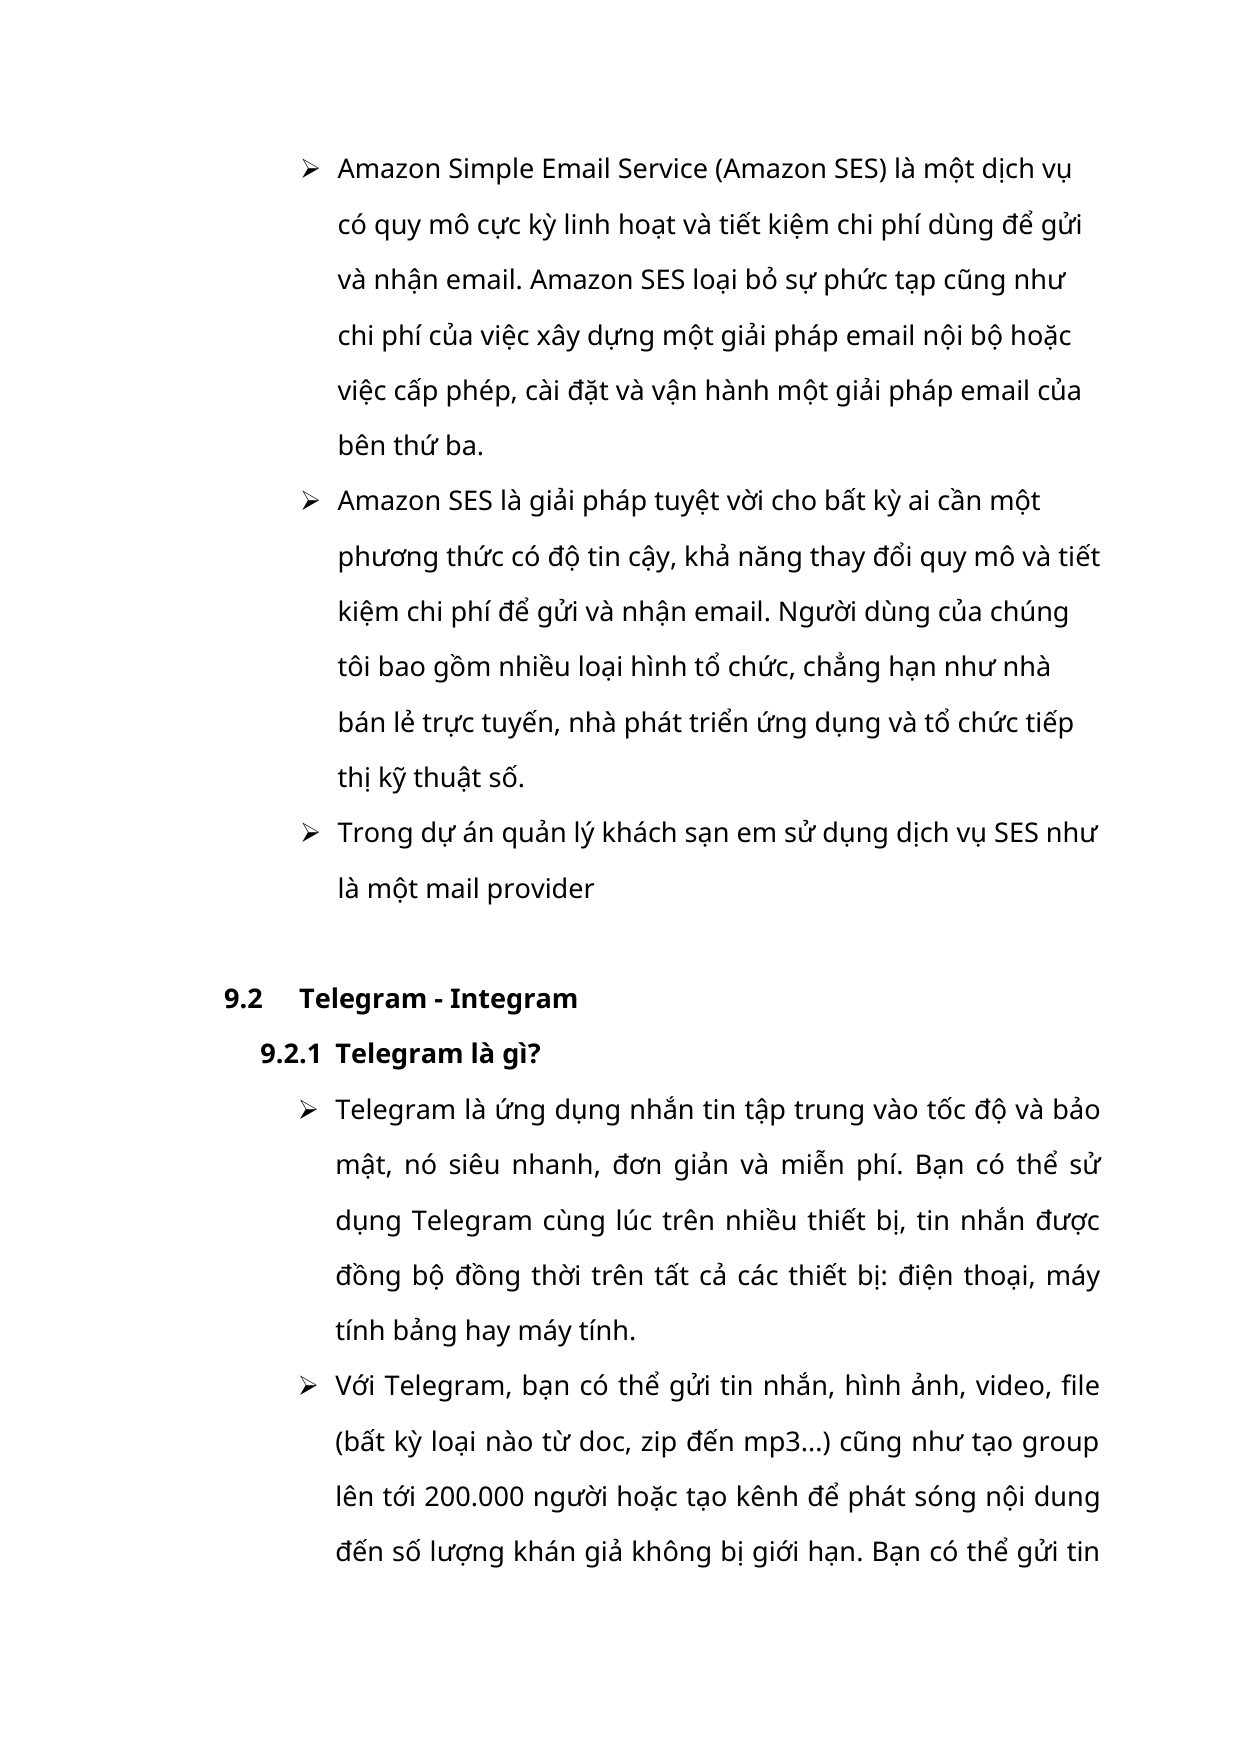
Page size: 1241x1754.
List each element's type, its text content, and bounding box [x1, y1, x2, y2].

list Telegram là gì? [260, 1035, 1101, 1072]
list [298, 1367, 1101, 1570]
list Telegram là ứng dụng nhắn tin tập trung vào tốc độ và bảo mật, nó siêu nhanh, đơn giản và miễn phí. Bạn có thể sử dụng Telegram cùng lúc trên nhiều thiết bị, tin nhắn được đồng bộ đồng thời trên tất cả các thiết bị: điện thoại, máy tính bảng hay máy tính. [298, 1090, 1101, 1348]
list Amazon SES là giải pháp tuyệt vời cho bất kỳ ai cần một phương thức có độ tin cậy, khả năng thay đổi quy mô và tiết kiệm chi phí để gửi và nhận email. Người dùng của chúng tôi bao gồm nhiều loại hình tổ chức, chẳng hạn như nhà bán lẻ trực tuyến, nhà phát triển ứng dụng và tổ chức tiếp thị kỹ thuật số. [300, 482, 1101, 795]
list Amazon Simple Email Service (Amazon SES) là một dịch vụ có quy mô cực kỳ linh hoạt và tiết kiệm chi phí dùng để gửi và nhận email. Amazon SES loại bỏ sự phức tạp cũng như chi phí của việc xây dựng một giải pháp email nội bộ hoặc việc cấp phép, cài đặt và vận hành một giải pháp email của bên thứ ba. [300, 150, 1101, 463]
list Trong dự án quản lý khách sạn em sử dụng dịch vụ SES như là một mail provider [300, 814, 1101, 906]
list Telegram - Integram [224, 980, 1101, 1017]
